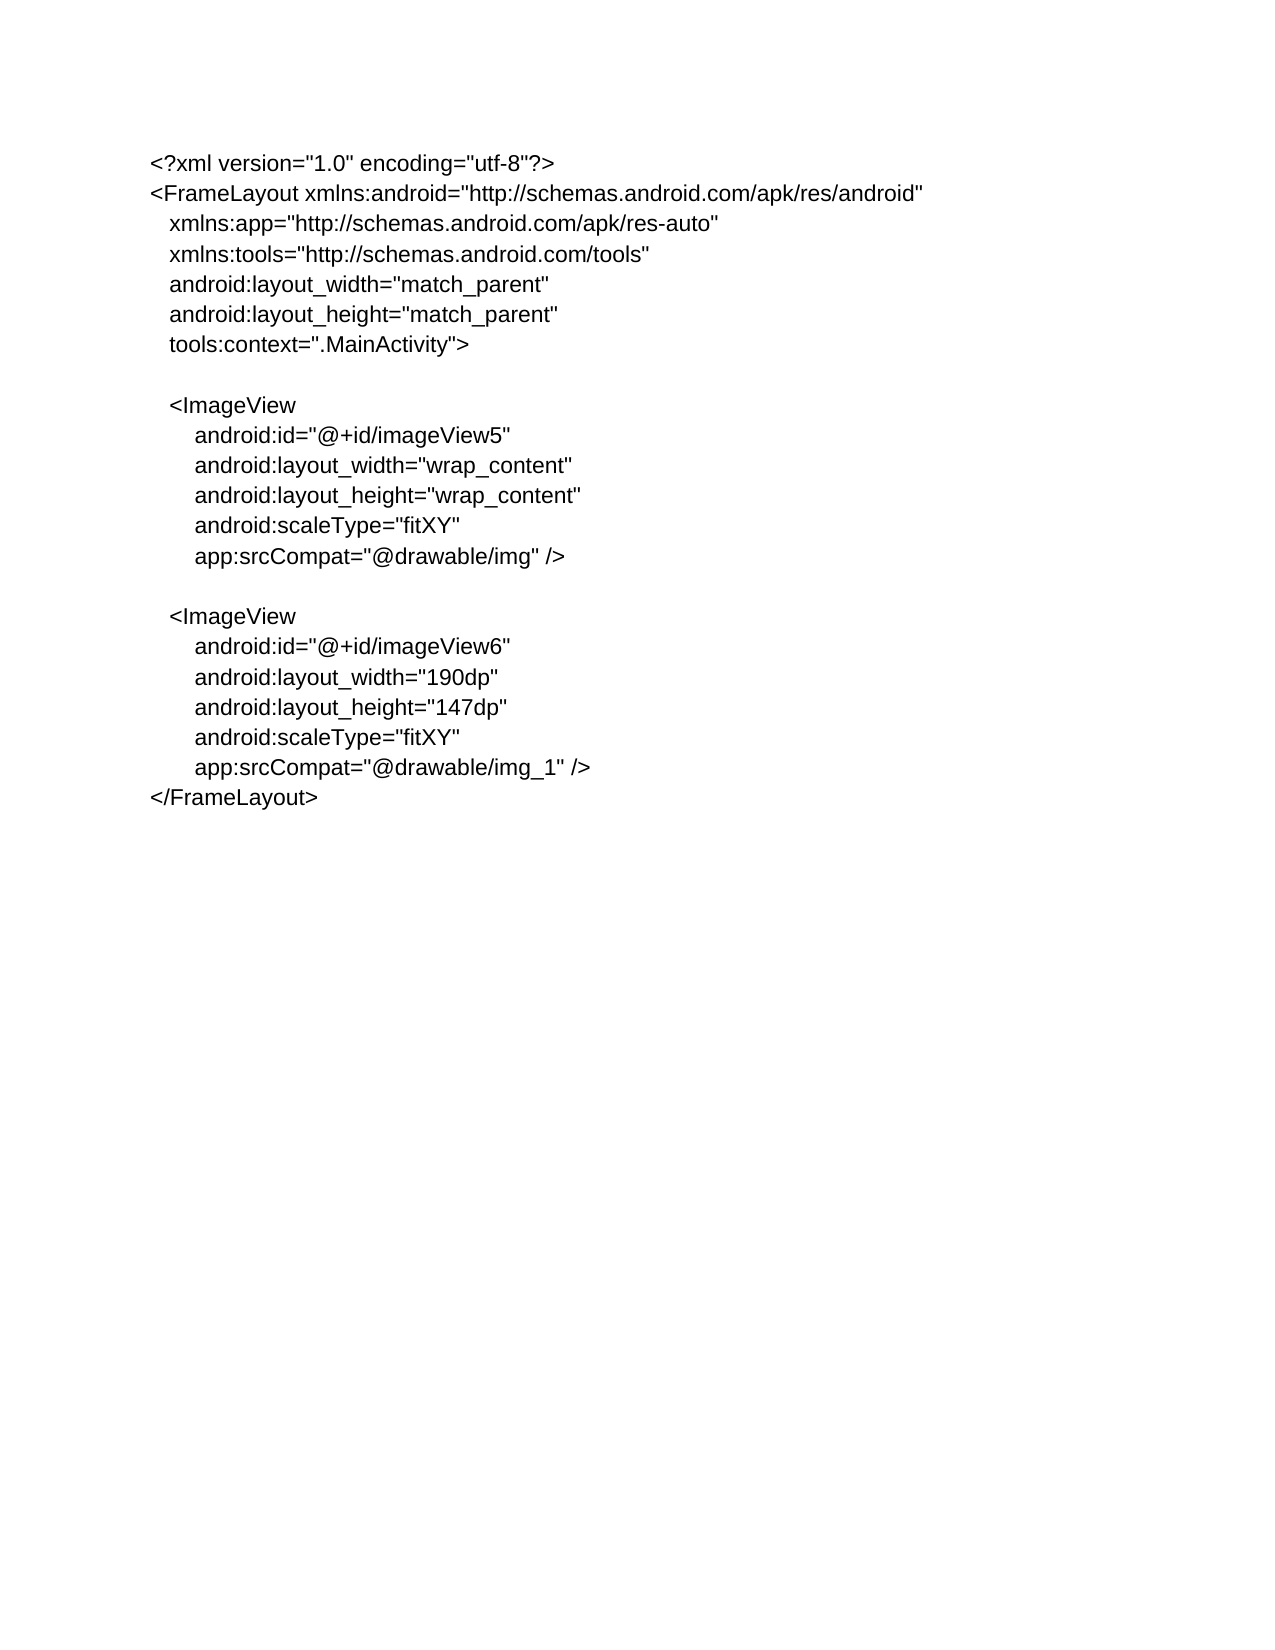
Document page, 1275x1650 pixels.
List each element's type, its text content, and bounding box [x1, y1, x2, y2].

text <?xml version="1.0" encoding="utf-8"?> [150, 150, 1125, 176]
text android:layout_width="match_parent" [150, 271, 1125, 297]
text xmlns:app="http://schemas.android.com/apk/res-auto" [150, 210, 1125, 237]
text android:layout_height="match_parent" [150, 301, 1125, 327]
text app:srcCompat="@drawable/img" /> [150, 543, 1125, 569]
text android:id="@+id/imageView5" [150, 422, 1125, 448]
text android:scaleType="fitXY" [150, 512, 1125, 539]
text android:id="@+id/imageView6" [150, 633, 1125, 660]
text android:layout_height="wrap_content" [150, 482, 1125, 509]
text </FrameLayout> [150, 784, 1125, 811]
text android:layout_width="190dp" [150, 663, 1125, 690]
text <ImageView [150, 392, 1125, 418]
text app:srcCompat="@drawable/img_1" /> [150, 754, 1125, 781]
text android:scaleType="fitXY" [150, 724, 1125, 750]
text tools:context=".MainActivity"> [150, 331, 1125, 358]
text <FrameLayout xmlns:android="http://schemas.android.com/apk/res/android" [150, 180, 1125, 207]
text android:layout_width="wrap_content" [150, 452, 1125, 478]
text android:layout_height="147dp" [150, 694, 1125, 720]
text xmlns:tools="http://schemas.android.com/tools" [150, 241, 1125, 267]
text <ImageView [150, 603, 1125, 629]
